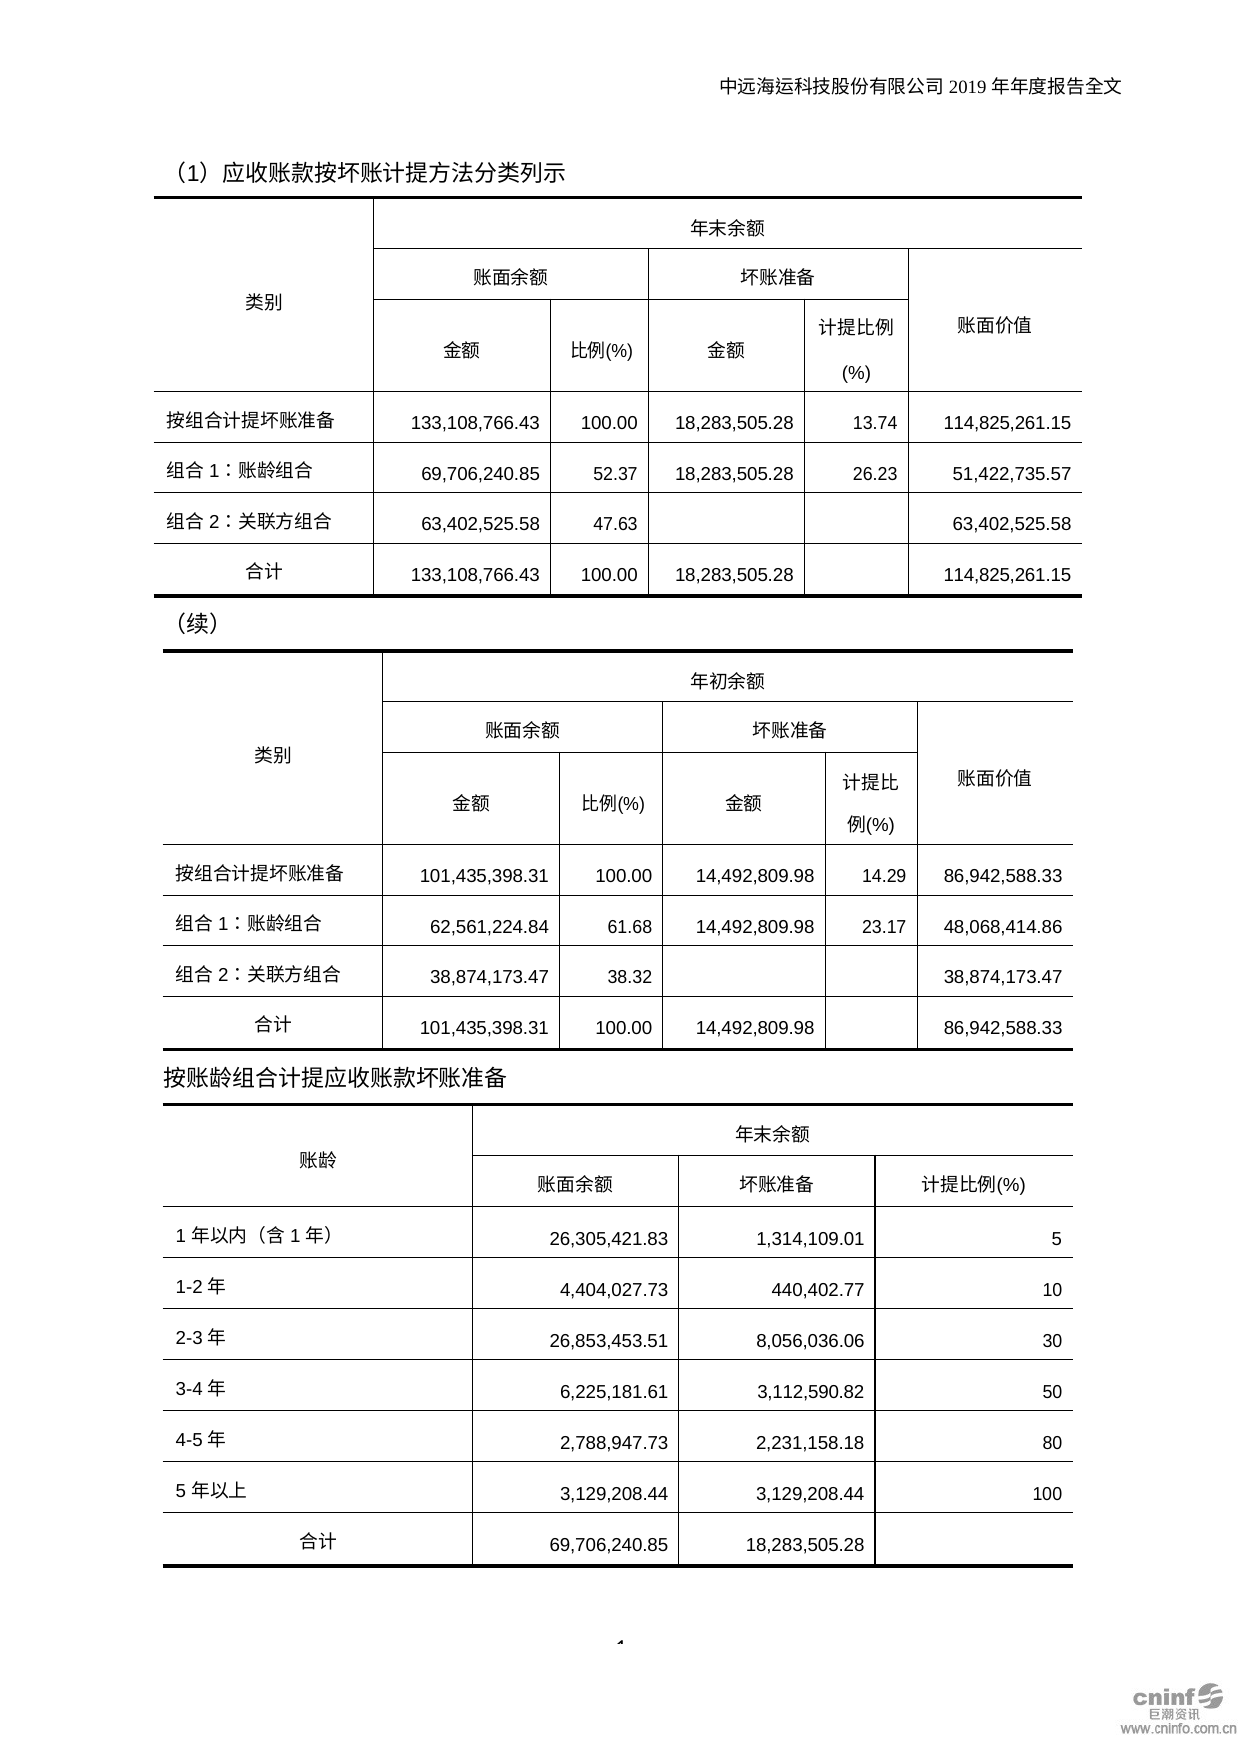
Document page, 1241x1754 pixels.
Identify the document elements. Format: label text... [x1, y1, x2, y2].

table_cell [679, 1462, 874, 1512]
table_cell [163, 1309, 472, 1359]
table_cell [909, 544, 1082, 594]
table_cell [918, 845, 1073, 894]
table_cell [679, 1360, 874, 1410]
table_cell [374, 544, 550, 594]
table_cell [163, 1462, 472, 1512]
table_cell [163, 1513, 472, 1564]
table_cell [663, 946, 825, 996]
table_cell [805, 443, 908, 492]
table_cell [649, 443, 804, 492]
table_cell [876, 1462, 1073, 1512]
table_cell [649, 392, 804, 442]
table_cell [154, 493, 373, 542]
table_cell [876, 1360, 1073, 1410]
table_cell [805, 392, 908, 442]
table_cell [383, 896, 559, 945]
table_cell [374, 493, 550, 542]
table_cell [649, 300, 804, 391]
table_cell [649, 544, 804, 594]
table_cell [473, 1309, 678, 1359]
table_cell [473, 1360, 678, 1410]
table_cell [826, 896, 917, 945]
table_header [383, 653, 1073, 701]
text 按账龄组合计提应收账款坏账准备 [164, 1062, 1122, 1093]
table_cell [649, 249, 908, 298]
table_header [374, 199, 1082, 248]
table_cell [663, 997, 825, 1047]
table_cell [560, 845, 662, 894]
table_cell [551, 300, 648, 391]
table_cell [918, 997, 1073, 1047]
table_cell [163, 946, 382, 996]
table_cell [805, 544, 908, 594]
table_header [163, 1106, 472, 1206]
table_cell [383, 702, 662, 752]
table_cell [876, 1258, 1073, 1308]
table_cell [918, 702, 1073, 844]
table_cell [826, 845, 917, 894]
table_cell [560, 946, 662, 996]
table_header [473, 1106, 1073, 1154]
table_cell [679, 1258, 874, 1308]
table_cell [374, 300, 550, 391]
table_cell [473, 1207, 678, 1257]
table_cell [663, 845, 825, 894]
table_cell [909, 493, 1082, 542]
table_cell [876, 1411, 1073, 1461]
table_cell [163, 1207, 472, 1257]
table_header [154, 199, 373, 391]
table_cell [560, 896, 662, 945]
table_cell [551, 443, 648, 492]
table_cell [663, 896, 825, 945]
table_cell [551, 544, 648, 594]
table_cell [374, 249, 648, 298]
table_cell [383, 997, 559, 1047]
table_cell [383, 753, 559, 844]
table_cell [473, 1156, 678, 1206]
text （1）应收账款按坏账计提方法分类列示 [164, 157, 1122, 188]
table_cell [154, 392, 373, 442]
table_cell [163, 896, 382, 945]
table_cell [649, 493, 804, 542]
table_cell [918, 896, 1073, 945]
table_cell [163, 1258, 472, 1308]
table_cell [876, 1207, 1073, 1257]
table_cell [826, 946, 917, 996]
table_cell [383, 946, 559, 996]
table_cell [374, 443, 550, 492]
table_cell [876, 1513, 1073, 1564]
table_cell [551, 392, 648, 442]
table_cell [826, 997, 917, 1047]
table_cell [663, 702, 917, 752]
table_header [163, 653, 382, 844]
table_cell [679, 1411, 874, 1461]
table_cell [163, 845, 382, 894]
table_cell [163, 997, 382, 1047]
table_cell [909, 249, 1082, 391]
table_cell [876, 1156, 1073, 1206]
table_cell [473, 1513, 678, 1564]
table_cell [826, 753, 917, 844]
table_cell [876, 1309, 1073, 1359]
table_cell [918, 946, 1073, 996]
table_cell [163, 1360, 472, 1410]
text （续） [164, 608, 1122, 640]
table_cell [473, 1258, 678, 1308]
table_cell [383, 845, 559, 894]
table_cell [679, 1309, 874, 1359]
picture [1115, 1680, 1240, 1737]
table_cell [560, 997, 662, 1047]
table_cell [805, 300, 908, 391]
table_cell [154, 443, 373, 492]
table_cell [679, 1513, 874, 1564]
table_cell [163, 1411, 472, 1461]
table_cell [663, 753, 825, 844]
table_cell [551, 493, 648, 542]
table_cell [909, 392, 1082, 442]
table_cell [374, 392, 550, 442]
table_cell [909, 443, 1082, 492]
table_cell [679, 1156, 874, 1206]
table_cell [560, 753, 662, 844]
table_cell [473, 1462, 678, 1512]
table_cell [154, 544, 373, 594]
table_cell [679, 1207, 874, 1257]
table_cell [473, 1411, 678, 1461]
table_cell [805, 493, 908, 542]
